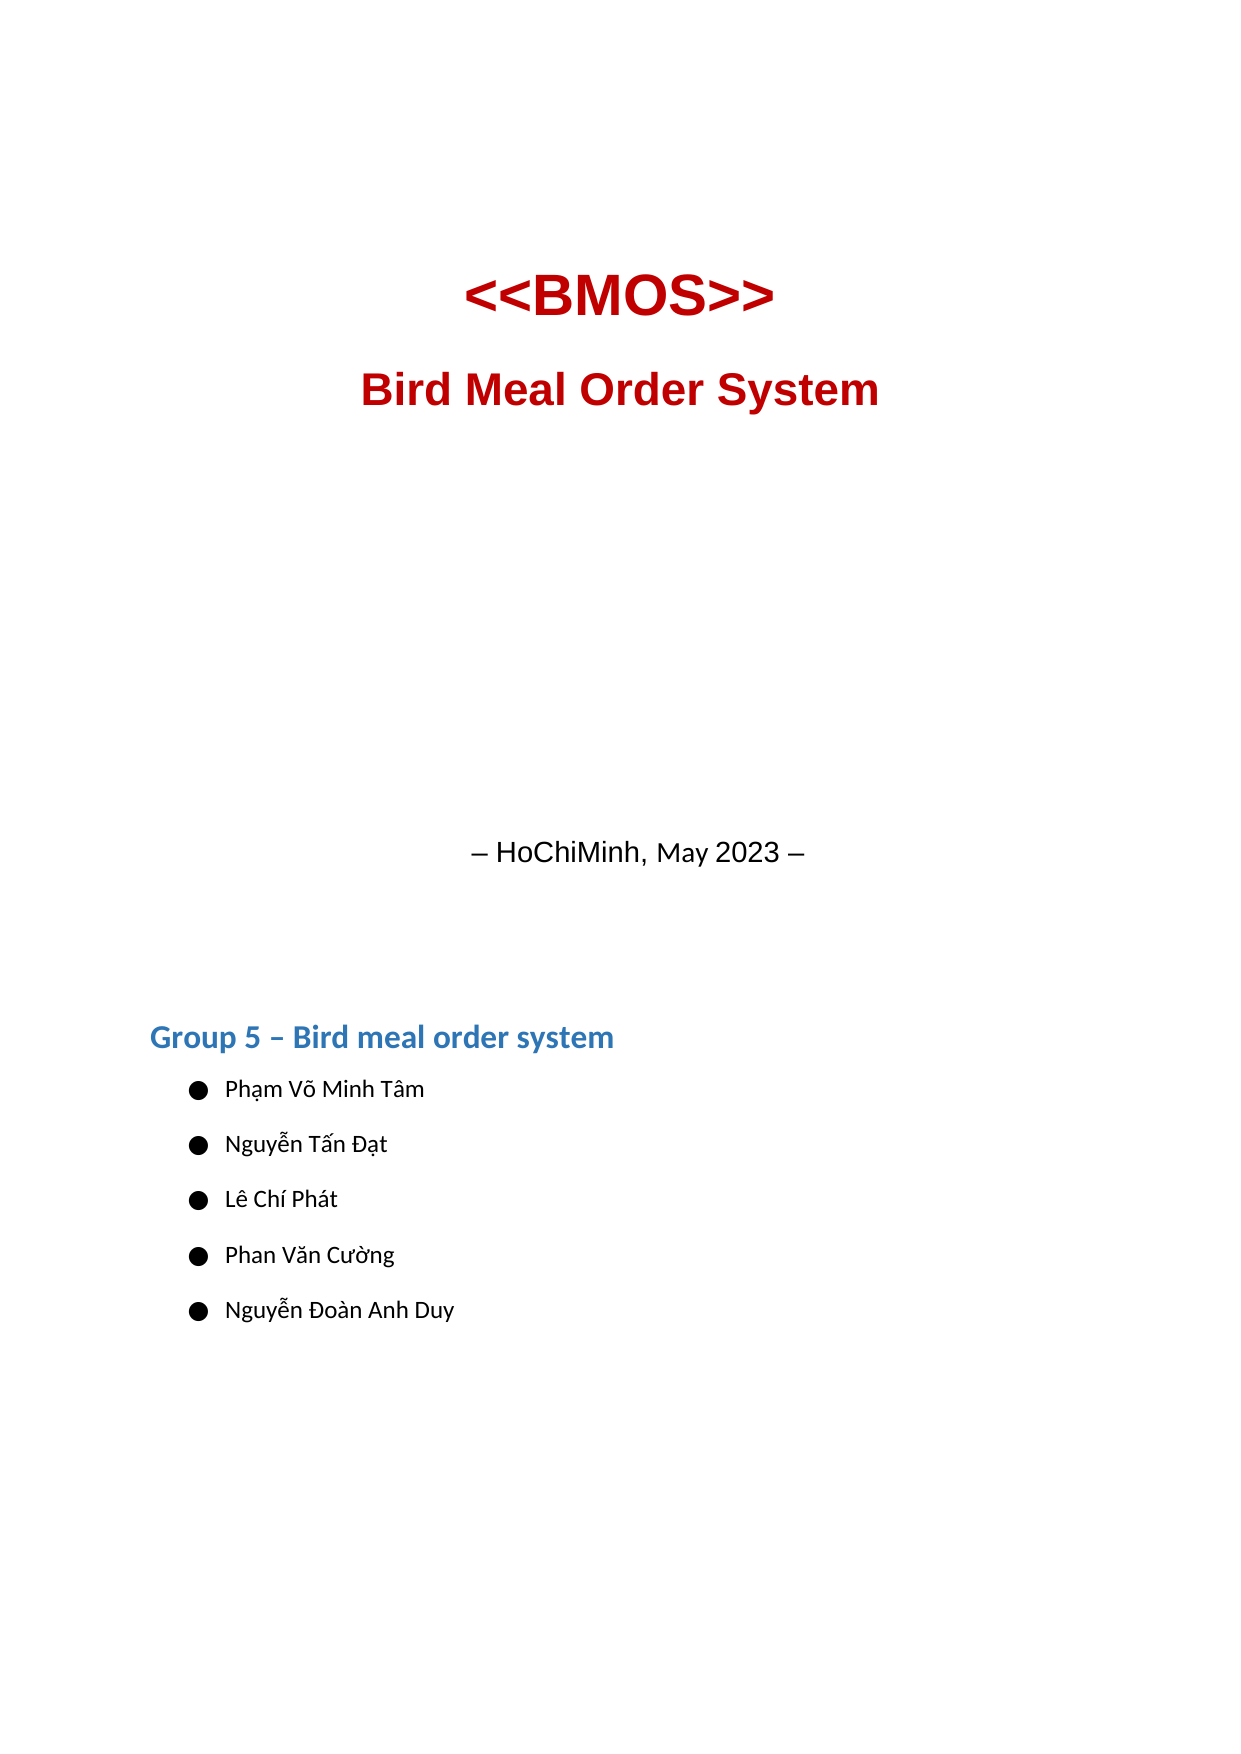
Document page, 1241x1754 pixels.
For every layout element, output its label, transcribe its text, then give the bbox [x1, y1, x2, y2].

list Nguyễn Tấn Đạt [187, 1116, 1090, 1167]
list Phan Văn Cường [187, 1226, 1090, 1277]
text Group 5 – Bird meal order system [150, 1016, 1090, 1057]
text – HoChiMinh, May 2023 – [412, 834, 863, 870]
text Bird Meal Order System [150, 362, 1090, 415]
list Nguyễn Đoàn Anh Duy [187, 1281, 1090, 1333]
list Phạm Võ Minh Tâm [187, 1060, 1090, 1111]
text <<BMOS>> [150, 260, 1090, 327]
list Lê Chí Phát [187, 1171, 1090, 1222]
